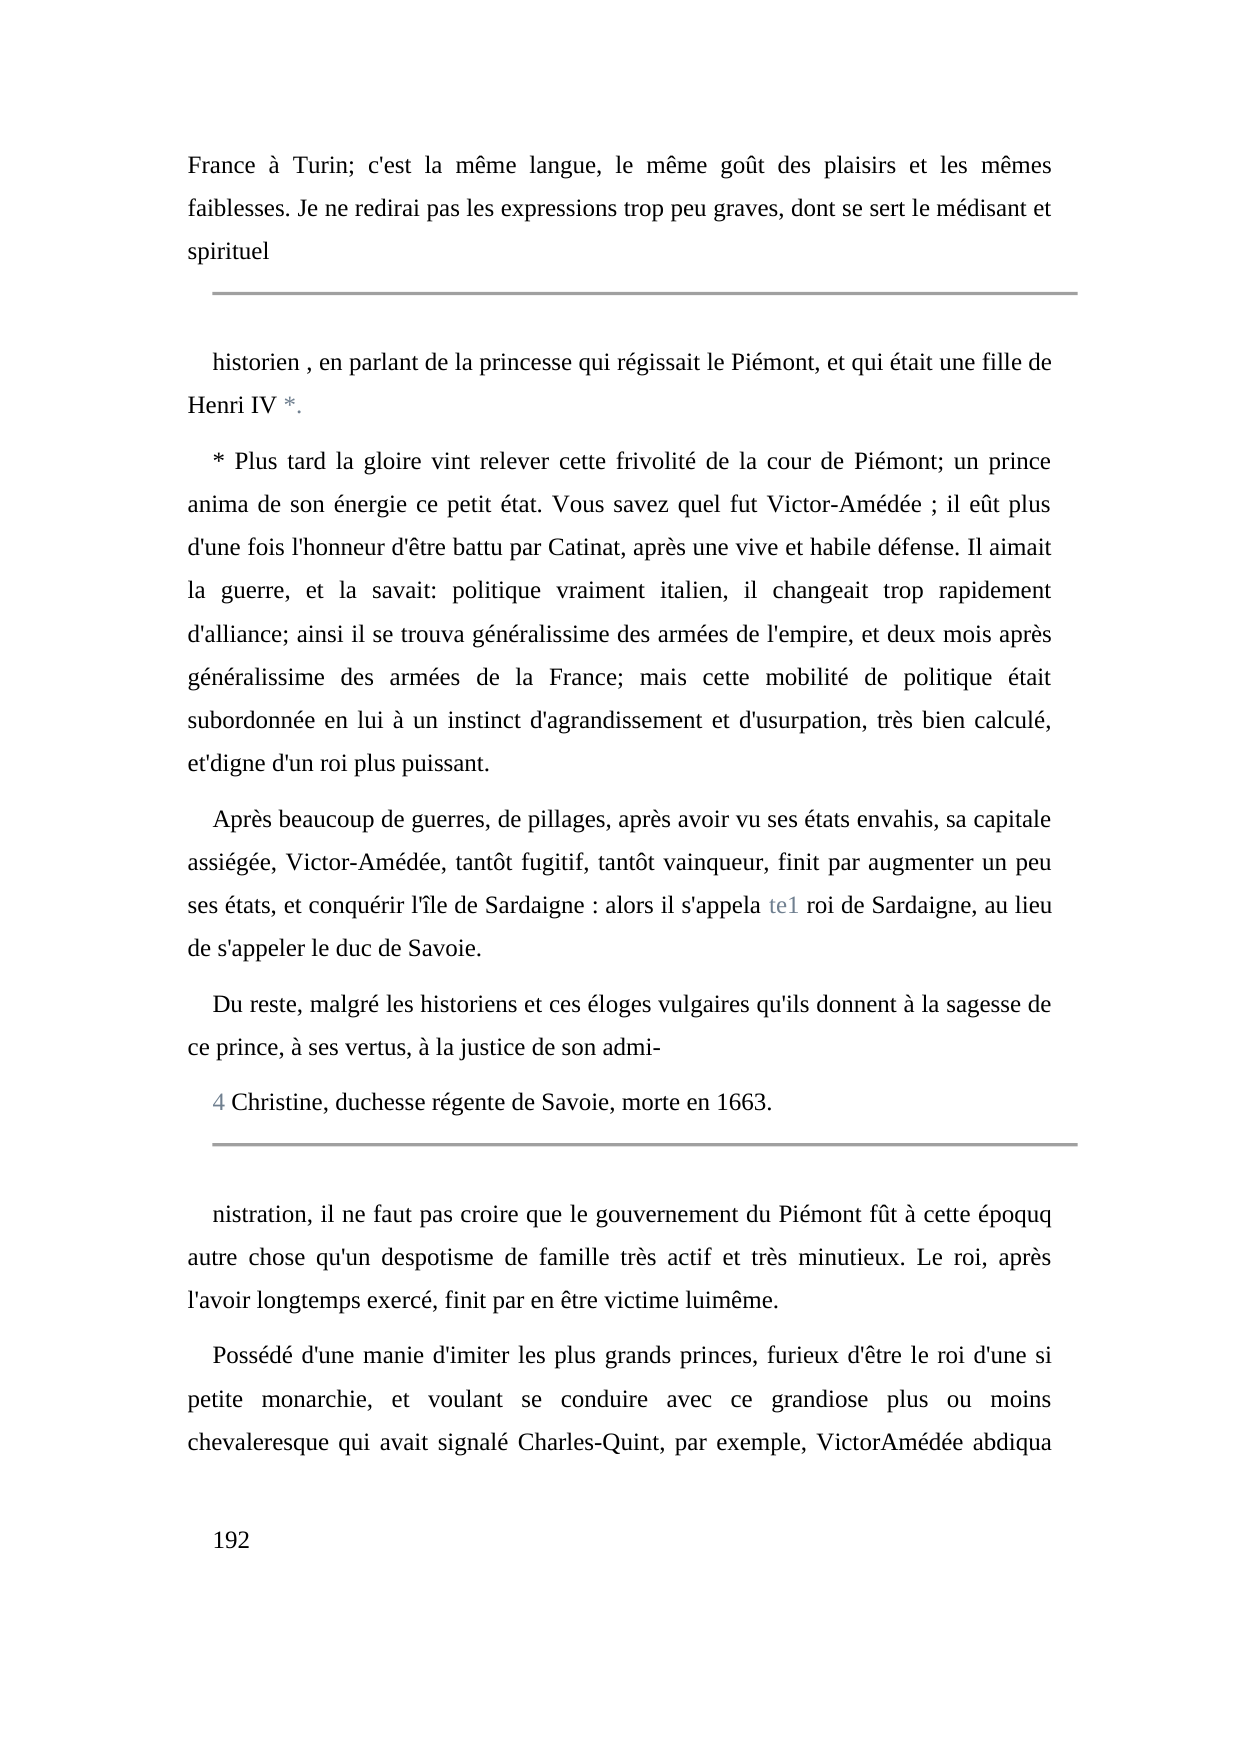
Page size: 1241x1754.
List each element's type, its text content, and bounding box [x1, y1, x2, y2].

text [187, 150, 1053, 265]
text * Plus tard la gloire vint relever cette frivolité de la cour de Piémont; un prince anima de son énergie ce petit état. Vous savez quel fut Victor-Amédée ; il eût plus d'une fois l'honneur d'être battu par Catinat, après une vive et habile défense. Il aimait la guerre, et la savait: politique vraiment italien, il changeait trop rapidement d'alliance; ainsi il se trouva généralissime des armées de l'empire, et deux mois après généralissime des armées de la France; mais cette mobilité de politique était subordonnée en lui à un instinct d'agrandissement et d'usurpation, très bien calculé, et'digne d'un roi plus puissant. [187, 446, 1053, 777]
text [187, 1341, 1053, 1456]
text 4 Christine, duchesse régente de Savoie, morte en 1663. [187, 1087, 1053, 1116]
text historien , en parlant de la princesse qui régissait le Piémont, et qui était une fille de Henri IV *. [187, 347, 1053, 419]
text Après beaucoup de guerres, de pillages, après avoir vu ses états envahis, sa capitale assiégée, Victor-Amédée, tantôt fugitif, tantôt vainqueur, finit par augmenter un peu ses états, et conquérir l'île de Sardaigne : alors il s'appela te1 roi de Sardaigne, au lieu de s'appeler le duc de Savoie. [187, 804, 1053, 962]
text Du reste, malgré les historiens et ces éloges vulgaires qu'ils donnent à la sagesse de ce prince, à ses vertus, à la justice de son admi- [187, 989, 1053, 1061]
text nistration, il ne faut pas croire que le gouvernement du Piémont fût à cette époquq autre chose qu'un despotisme de famille très actif et très minutieux. Le roi, après l'avoir longtemps exercé, finit par en être victime luimême. [187, 1199, 1053, 1314]
